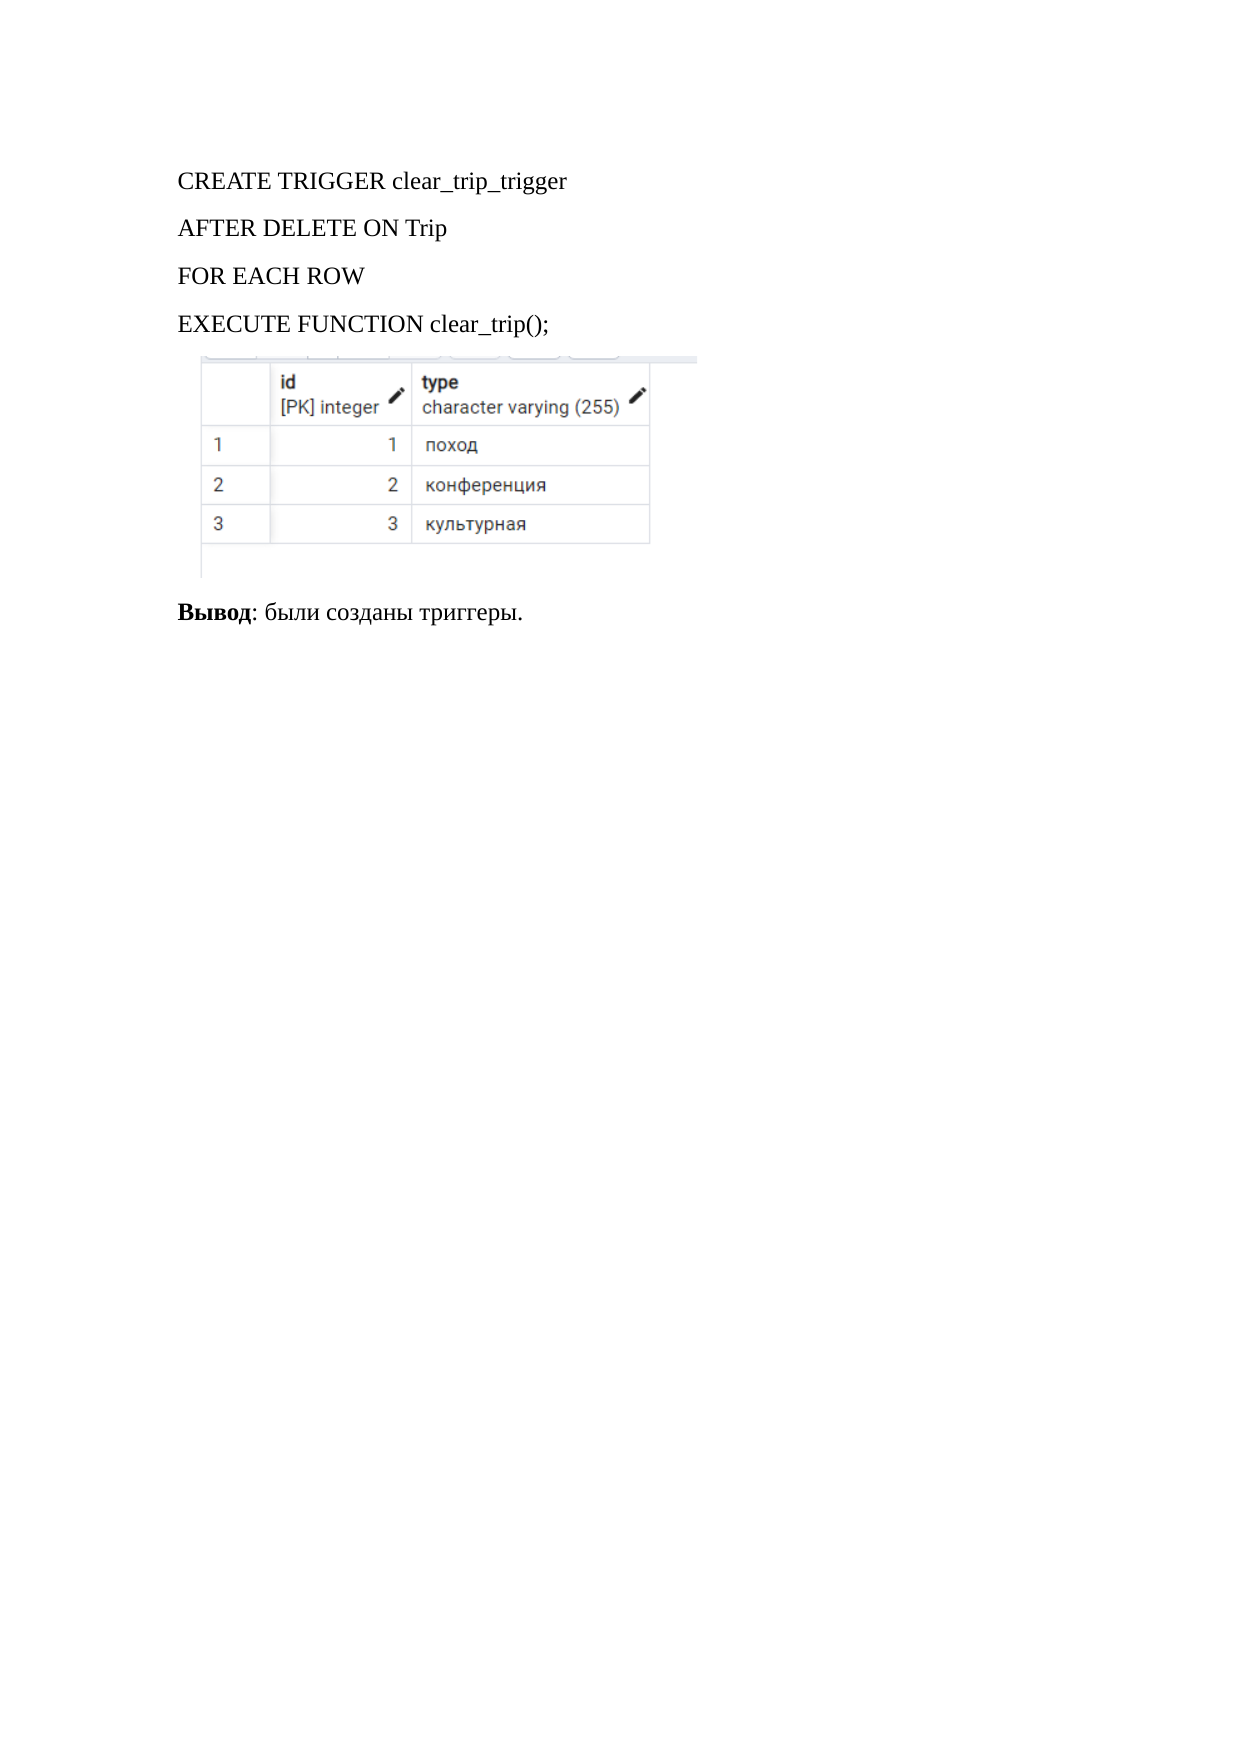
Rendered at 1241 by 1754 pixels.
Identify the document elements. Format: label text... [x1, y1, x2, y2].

picture [177, 356, 698, 578]
text EXECUTE FUNCTION clear_trip(); [177, 309, 1152, 338]
text AFTER DELETE ON Trip [177, 213, 1152, 242]
text Вывод: были созданы триггеры. [177, 597, 1152, 626]
text CREATE TRIGGER clear_trip_trigger [177, 166, 1152, 194]
text FOR EACH ROW [177, 261, 1152, 290]
